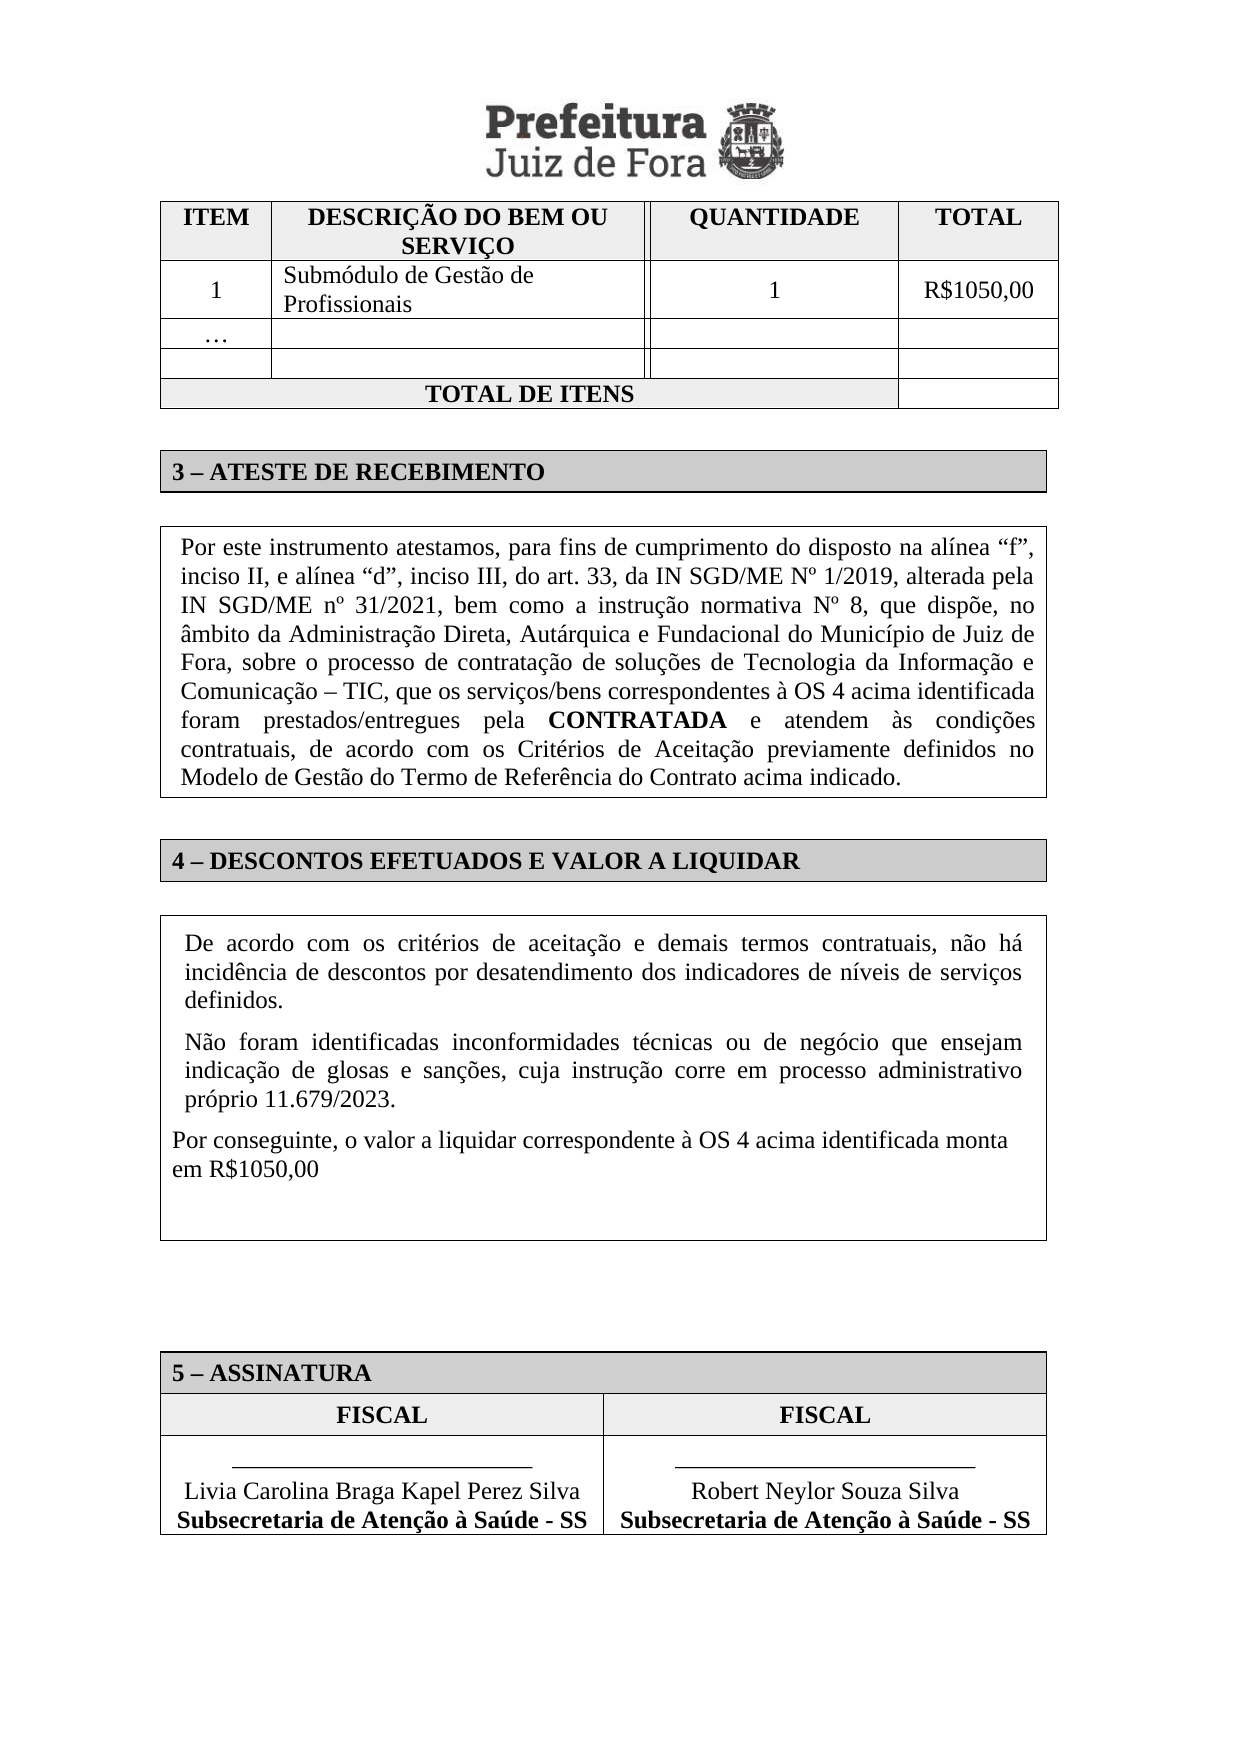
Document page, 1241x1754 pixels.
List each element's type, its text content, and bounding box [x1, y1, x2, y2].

table_cell [645, 349, 650, 378]
table_cell [899, 349, 1058, 378]
table_header De acordo com os critérios de aceitação e demais termos contratuais, não há incidência de descontos por desatendimento dos indicadores de níveis de serviços definidos. Não foram identificadas inconformidades técnicas ou de negócio que ensejam indicação de glosas e sanções, cuja instrução corre em processo administrativo próprio 11.679/2023. Por conseguinte, o valor a liquidar correspondente à OS 4 acima identificada monta em R$1050,00 [161, 916, 1046, 1240]
table_cell ________________________ Robert Neylor Souza Silva Subsecretaria de Atenção à Saúde - SS [604, 1436, 1046, 1534]
table_cell [645, 319, 650, 348]
table_cell [645, 261, 650, 318]
table_cell FISCAL [161, 1394, 603, 1435]
table_header 3 – ATESTE DE RECEBIMENTO [161, 451, 1046, 491]
table_cell TOTAL DE ITENS [161, 379, 898, 407]
table_cell [272, 349, 644, 378]
table_cell Submódulo de Gestão de Profissionais [272, 261, 644, 318]
table_cell [899, 319, 1058, 348]
table_cell … [161, 319, 271, 348]
table_cell TOTAL [899, 202, 1058, 259]
table_cell [272, 319, 644, 348]
table_cell ITEM [161, 202, 271, 259]
table_cell R$1050,00 [899, 261, 1058, 318]
table_cell QUANTIDADE [651, 202, 898, 259]
table_cell [645, 202, 650, 259]
table_header 4 – DESCONTOS EFETUADOS E VALOR A LIQUIDAR [161, 840, 1046, 881]
picture [440, 75, 800, 201]
table_header Por este instrumento atestamos, para fins de cumprimento do disposto na alínea “f”, inciso II, e alínea “d”, inciso III, do art. 33, da IN SGD/ME Nº 1/2019, alterada pela IN SGD/ME nº 31/2021, bem como a instrução normativa Nº 8, que dispõe, no âmbito da Administração Direta, Autárquica e Fundacional do Município de Juiz de Fora, sobre o processo de contratação de soluções de Tecnologia da Informação e Comunicação – TIC, que os serviços/bens correspondentes à OS 4 acima identificada foram prestados/entregues pela CONTRATADA e atendem às condições contratuais, de acordo com os Critérios de Aceitação previamente definidos no Modelo de Gestão do Termo de Referência do Contrato acima indicado. [161, 527, 1046, 797]
table_cell 1 [651, 261, 898, 318]
table_cell [651, 349, 898, 378]
table_cell [651, 319, 898, 348]
table_cell FISCAL [604, 1394, 1046, 1435]
table_cell 1 [161, 261, 271, 318]
table_cell ________________________ Livia Carolina Braga Kapel Perez Silva Subsecretaria de Atenção à Saúde - SS [161, 1436, 603, 1534]
table_cell [899, 379, 1058, 407]
table_header 5 – ASSINATURA [161, 1353, 1046, 1393]
table_cell DESCRIÇÃO DO BEM OU SERVIÇO [272, 202, 644, 259]
table_cell [161, 349, 271, 378]
